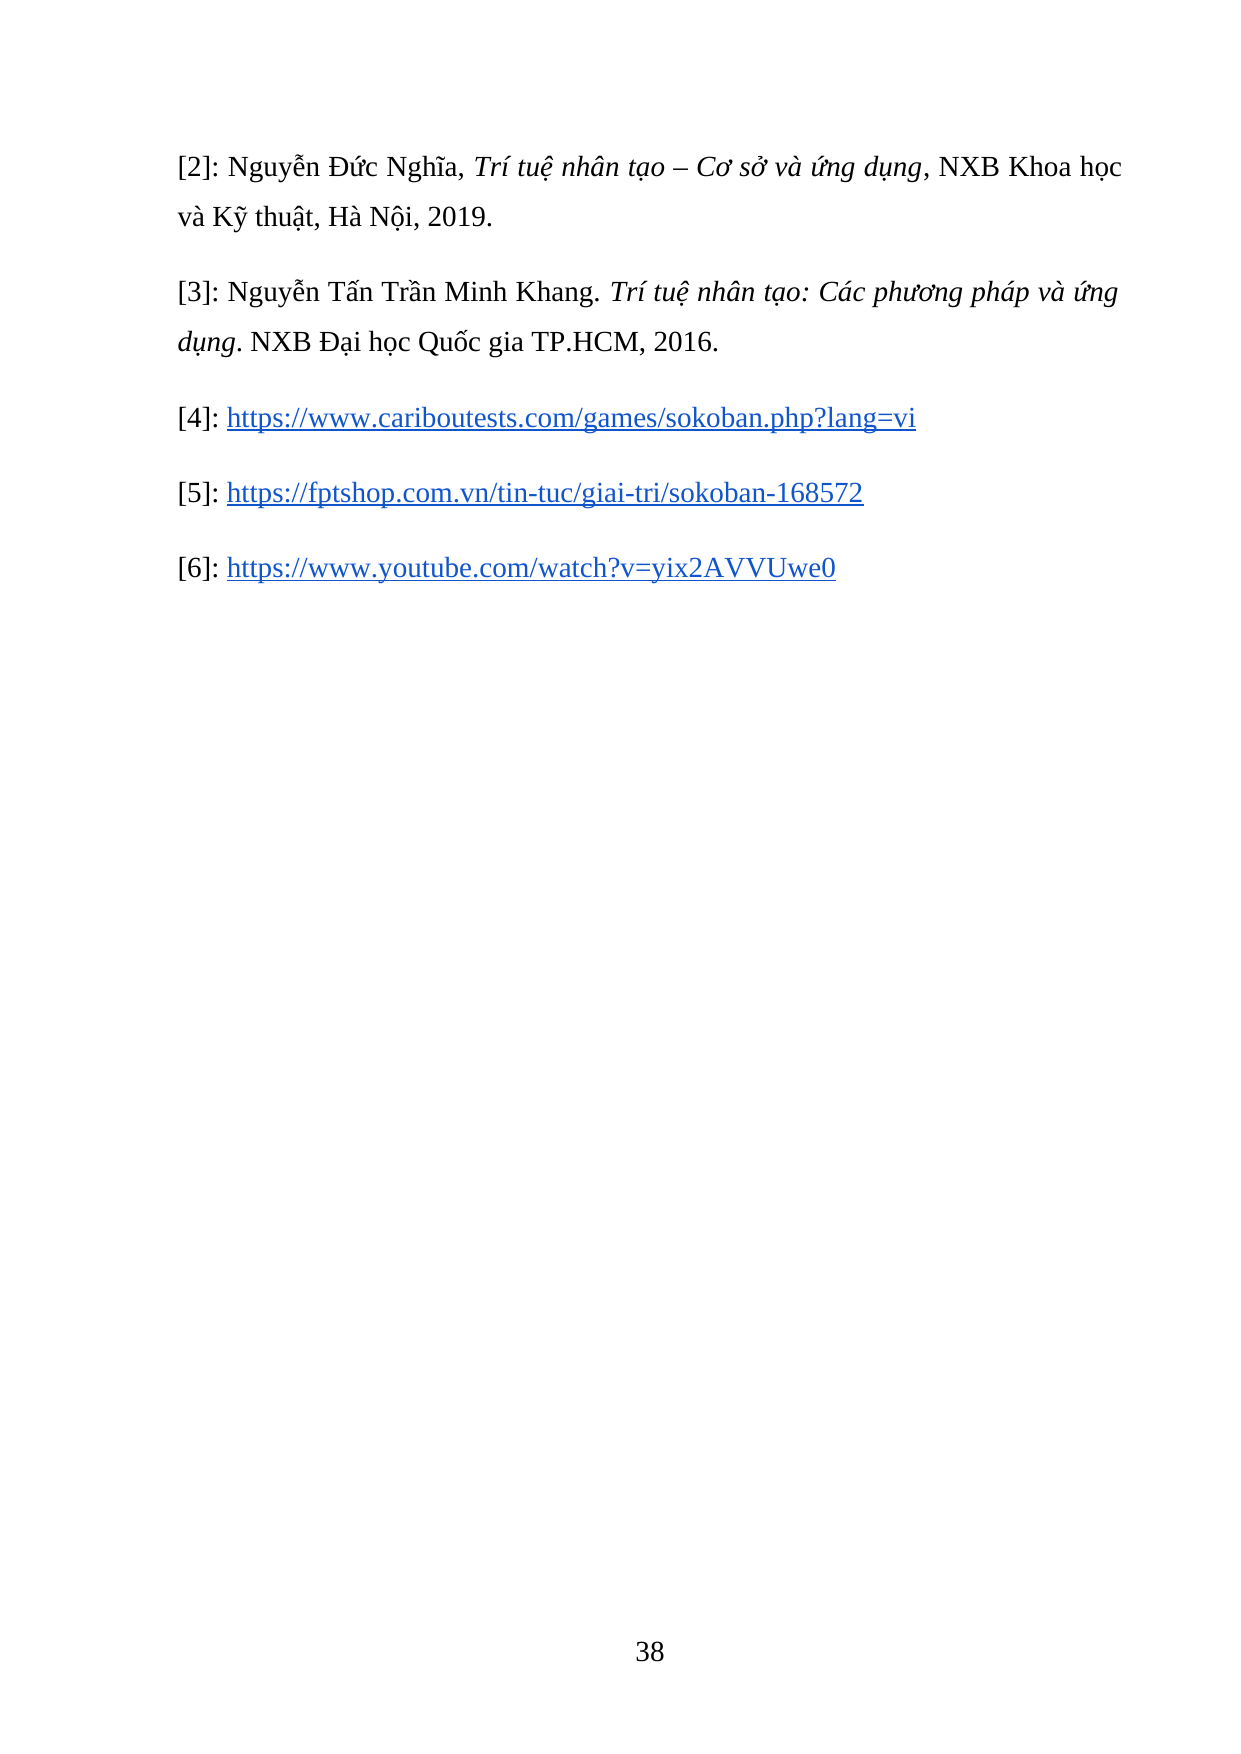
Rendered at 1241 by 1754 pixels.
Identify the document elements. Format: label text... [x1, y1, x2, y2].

text [2]: Nguyễn Đức Nghĩa, Trí tuệ nhân tạo – Cơ sở và ứng dụng, NXB Khoa học và Kỹ thuật, Hà Nội, 2019. [177, 149, 1122, 232]
text [5]: https://fptshop.com.vn/tin-tuc/giai-tri/sokoban-168572 [177, 475, 1122, 509]
text [6]: https://www.youtube.com/watch?v=yix2AVVUwe0 [177, 551, 1122, 584]
text [4]: https://www.cariboutests.com/games/sokoban.php?lang=vi [177, 400, 1122, 433]
text [3]: Nguyễn Tấn Trần Minh Khang. Trí tuệ nhân tạo: Các phương pháp và ứng dụng. NXB Đại học Quốc gia TP.HCM, 2016. [177, 274, 1122, 358]
